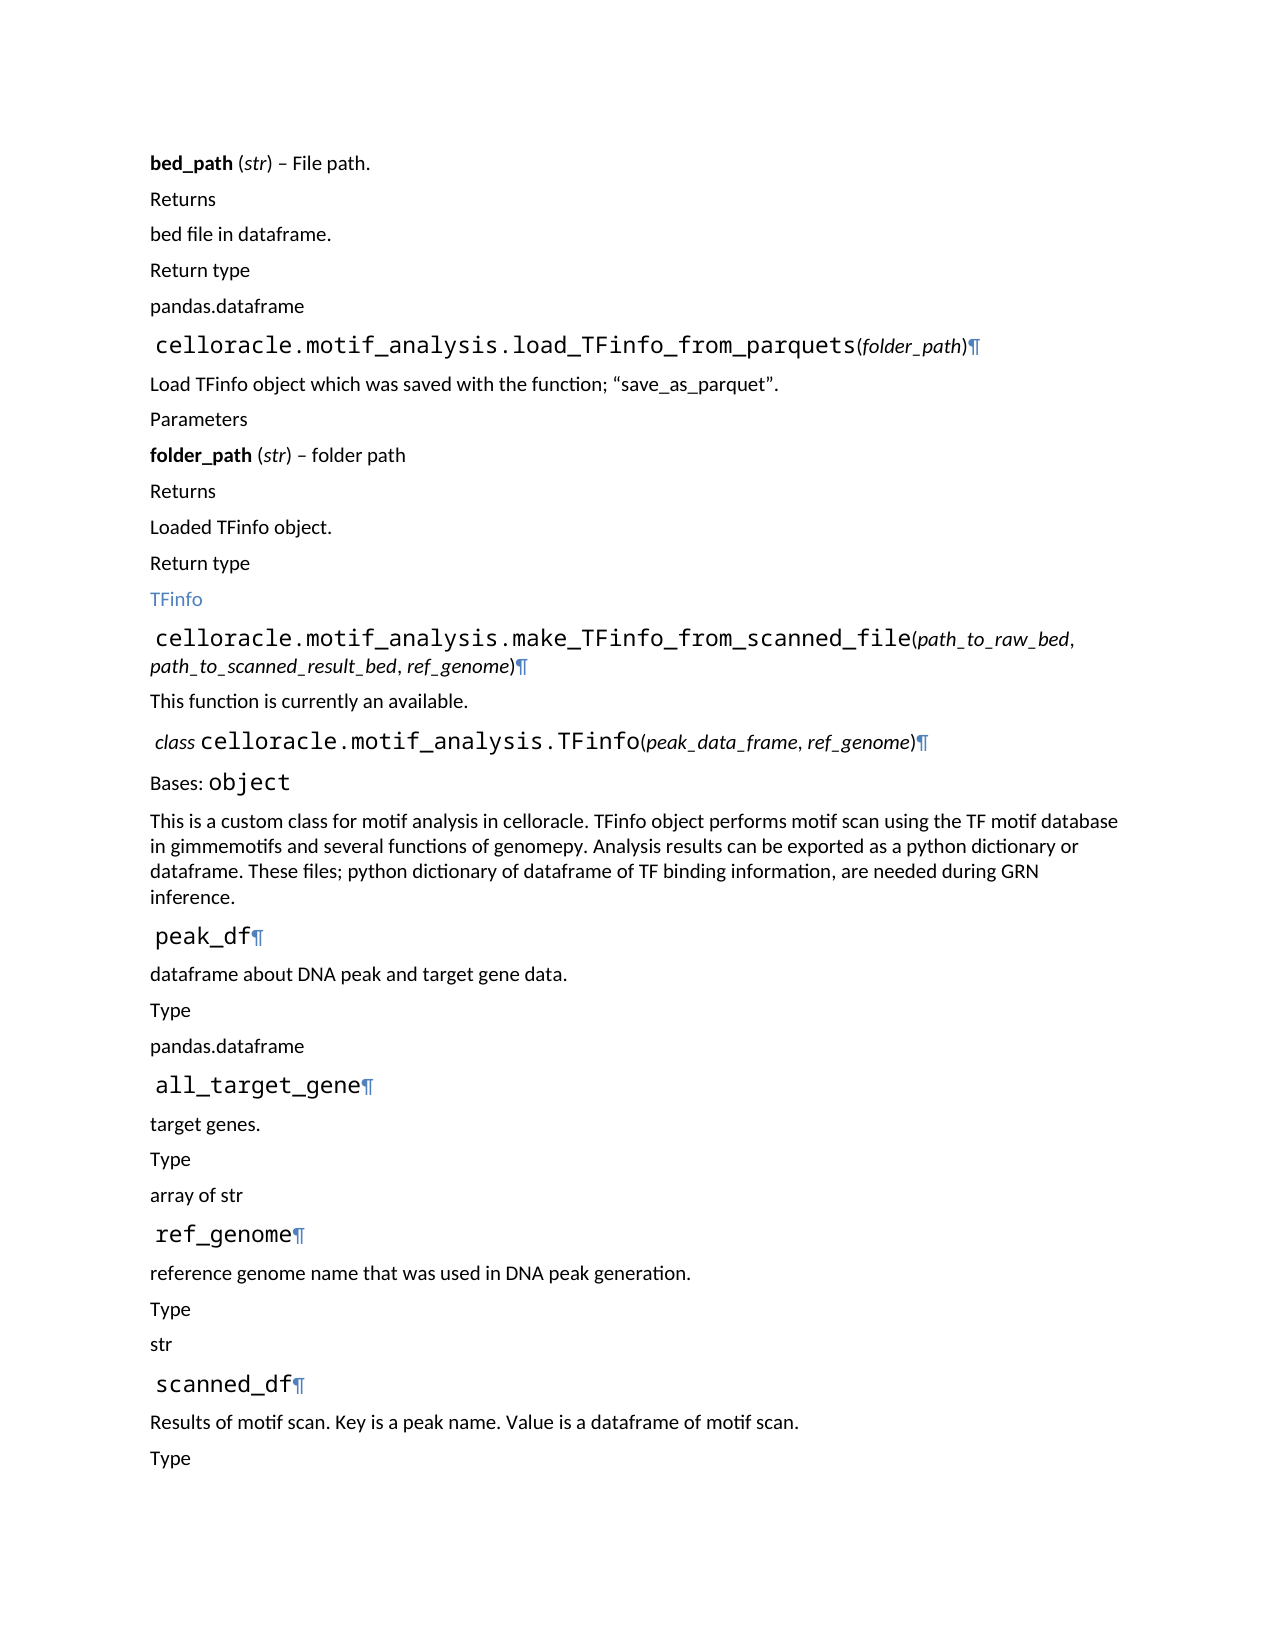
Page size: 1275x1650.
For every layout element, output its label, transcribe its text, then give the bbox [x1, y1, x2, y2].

text peak_df¶ [150, 920, 1125, 951]
text Type [150, 1296, 1125, 1321]
text dataframe about DNA peak and target gene data. [150, 962, 1125, 987]
text reference genome name that was used in DNA peak generation. [150, 1260, 1125, 1285]
text all_target_gene¶ [150, 1069, 1125, 1100]
text celloracle.motif_analysis.make_TFinfo_from_scanned_file(path_to_raw_bed, path_to_scanned_result_bed, ref_genome)¶ [150, 622, 1125, 678]
text Type [150, 1445, 1125, 1470]
text target genes. [150, 1111, 1125, 1136]
text Results of motif scan. Key is a peak name. Value is a dataframe of motif scan. [150, 1409, 1125, 1434]
text Bases: object [150, 766, 1125, 797]
text bed file in dataframe. [150, 222, 1125, 247]
text Return type [150, 257, 1125, 283]
text Loaded TFinfo object. [150, 514, 1125, 539]
text pandas.dataframe [150, 293, 1125, 319]
text Returns [150, 186, 1125, 211]
text Type [150, 997, 1125, 1023]
text ref_genome¶ [150, 1218, 1125, 1249]
text Returns [150, 478, 1125, 504]
text bed_path (str) – File path. [150, 150, 1125, 175]
text Parameters [150, 407, 1125, 432]
text Return type [150, 550, 1125, 575]
text array of str [150, 1182, 1125, 1208]
text scanned_df¶ [150, 1367, 1125, 1399]
text This is a custom class for motif analysis in celloracle. TFinfo object performs motif scan using the TF motif database in gimmemotifs and several functions of genomepy. Analysis results can be exported as a python dictionary or dataframe. These files; python dictionary of dataframe of TF binding information, are needed during GRN inference. [150, 808, 1125, 909]
text folder_path (str) – folder path [150, 442, 1125, 468]
text class celloracle.motif_analysis.TFinfo(peak_data_frame, ref_genome)¶ [150, 724, 1125, 756]
text Type [150, 1147, 1125, 1172]
text Load TFinfo object which was saved with the function; “save_as_parquet”. [150, 371, 1125, 396]
text celloracle.motif_analysis.load_TFinfo_from_parquets(folder_path)¶ [150, 329, 1125, 360]
text pandas.dataframe [150, 1033, 1125, 1059]
text This function is currently an available. [150, 689, 1125, 714]
text TFinfo [150, 586, 1125, 611]
text str [150, 1332, 1125, 1357]
